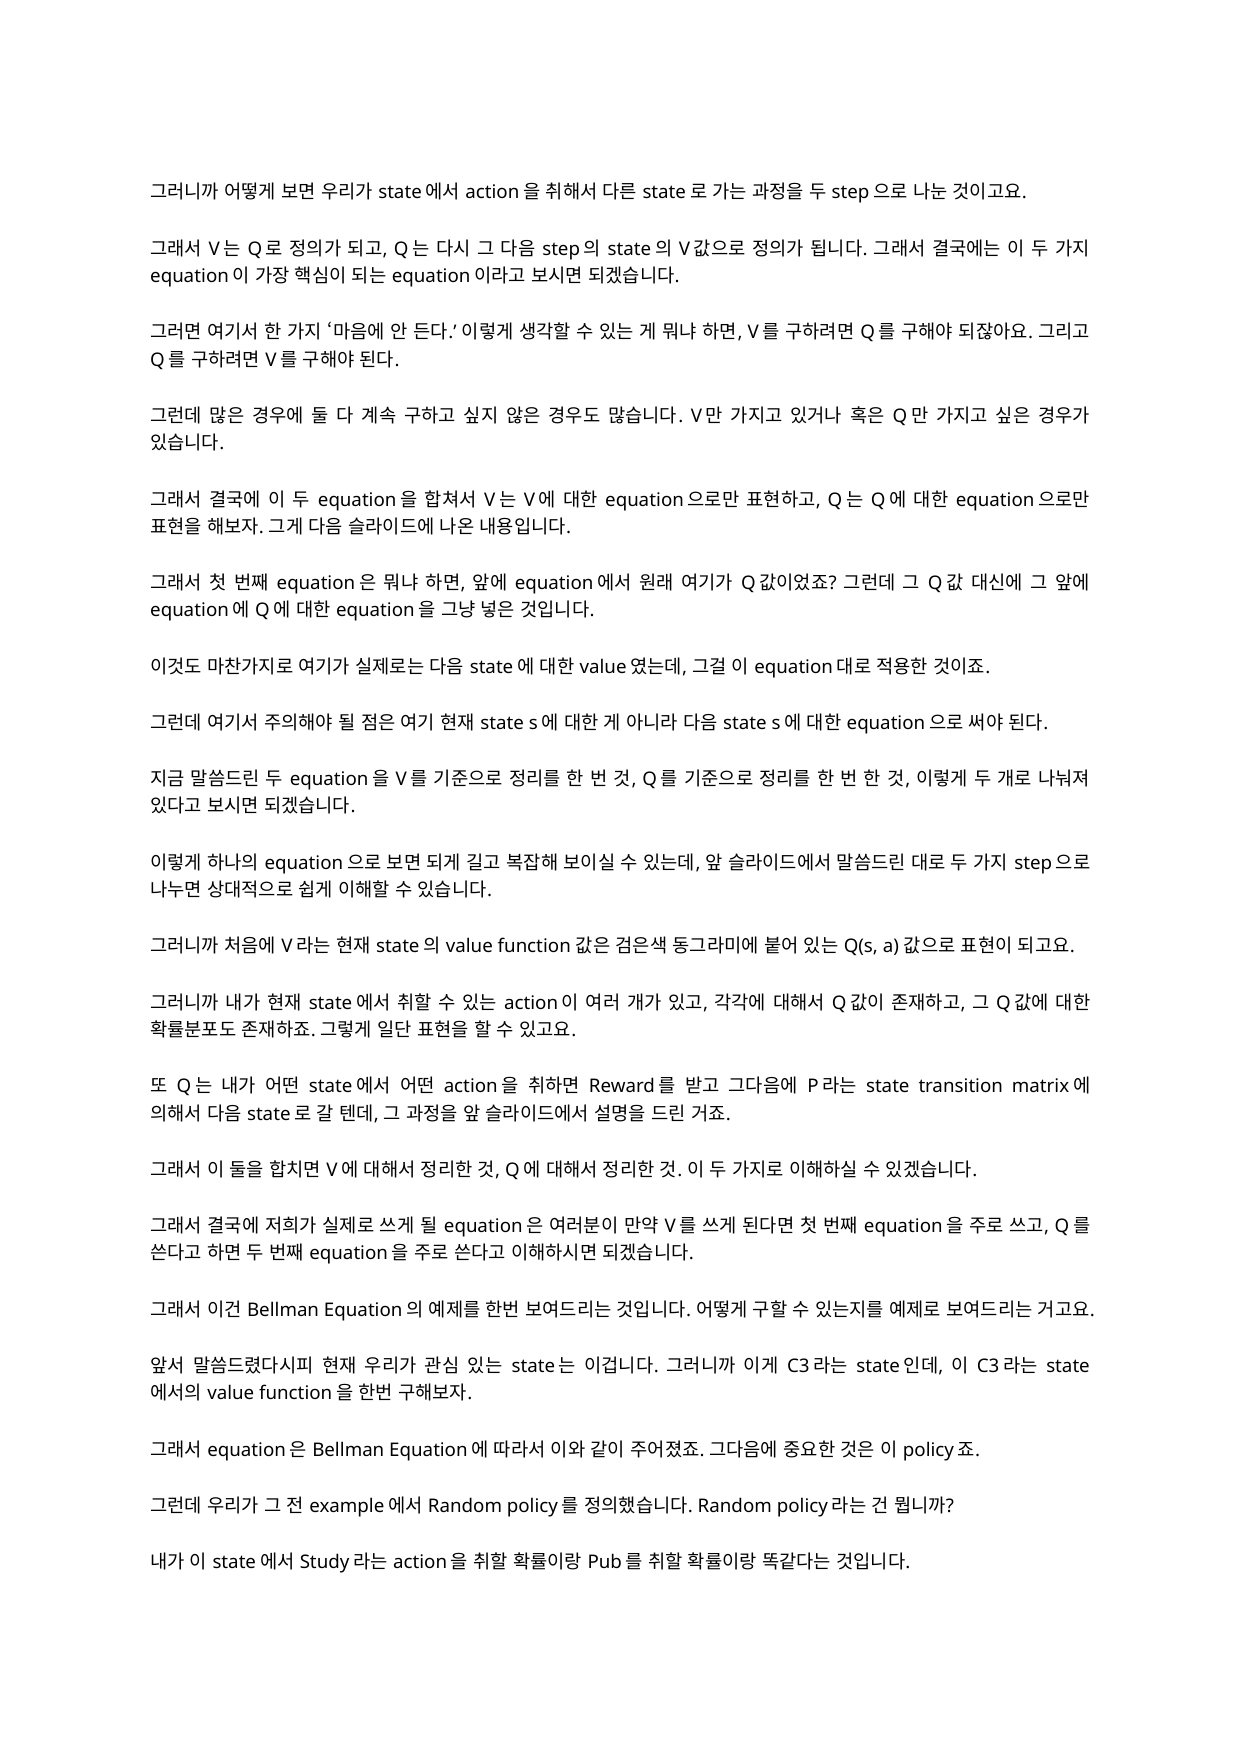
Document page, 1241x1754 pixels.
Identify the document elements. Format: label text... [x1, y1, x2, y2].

text 그러니까 내가 현재 state에서 취할 수 있는 action이 여러 개가 있고, 각각에 대해서 Q값이 존재하고, 그 Q값에 대한 확률분포도 존재하죠. 그렇게 일단 표현을 할 수 있고요. [150, 987, 1090, 1042]
text 그래서 이건 Bellman Equation의 예제를 한번 보여드리는 것입니다. 어떻게 구할 수 있는지를 예제로 보여드리는 거고요. [150, 1294, 1090, 1322]
text 그런데 여기서 주의해야 될 점은 여기 현재 state s에 대한 게 아니라 다음 state s에 대한 equation으로 써야 된다. [150, 708, 1090, 735]
text 그런데 많은 경우에 둘 다 계속 구하고 싶지 않은 경우도 많습니다. V만 가지고 있거나 혹은 Q만 가지고 싶은 경우가 있습니다. [150, 401, 1090, 455]
text 그러니까 어떻게 보면 우리가 state에서 action을 취해서 다른 state로 가는 과정을 두 step으로 나눈 것이고요. [150, 177, 1090, 204]
text 그래서 V는 Q로 정의가 되고, Q는 다시 그 다음 step의 state의 V값으로 정의가 됩니다. 그래서 결국에는 이 두 가지 equation이 가장 핵심이 되는 equation이라고 보시면 되겠습니다. [150, 233, 1090, 288]
text 또 Q는 내가 어떤 state에서 어떤 action을 취하면 Reward를 받고 그다음에 P라는 state transition matrix에 의해서 다음 state로 갈 텐데, 그 과정을 앞 슬라이드에서 설명을 드린 거죠. [150, 1071, 1090, 1125]
text 내가 이 state에서 Study라는 action을 취할 확률이랑 Pub를 취할 확률이랑 똑같다는 것입니다. [150, 1547, 1090, 1574]
text 그러면 여기서 한 가지 ‘마음에 안 든다.’ 이렇게 생각할 수 있는 게 뭐냐 하면, V를 구하려면 Q를 구해야 되잖아요. 그리고 Q를 구하려면 V를 구해야 된다. [150, 317, 1090, 371]
text 이렇게 하나의 equation으로 보면 되게 길고 복잡해 보이실 수 있는데, 앞 슬라이드에서 말씀드린 대로 두 가지 step으로 나누면 상대적으로 쉽게 이해할 수 있습니다. [150, 847, 1090, 902]
text 그래서 결국에 저희가 실제로 쓰게 될 equation은 여러분이 만약 V를 쓰게 된다면 첫 번째 equation을 주로 쓰고, Q를 쓴다고 하면 두 번째 equation을 주로 쓴다고 이해하시면 되겠습니다. [150, 1211, 1090, 1265]
text 그래서 첫 번째 equation은 뭐냐 하면, 앞에 equation에서 원래 여기가 Q값이었죠? 그런데 그 Q값 대신에 그 앞에 equation에 Q에 대한 equation을 그냥 넣은 것입니다. [150, 568, 1090, 622]
text 그러니까 처음에 V라는 현재 state의 value function 값은 검은색 동그라미에 붙어 있는 Q(s, a) 값으로 표현이 되고요. [150, 931, 1090, 958]
text 그래서 equation은 Bellman Equation에 따라서 이와 같이 주어졌죠. 그다음에 중요한 것은 이 policy죠. [150, 1434, 1090, 1461]
text 그래서 결국에 이 두 equation을 합쳐서 V는 V에 대한 equation으로만 표현하고, Q는 Q에 대한 equation으로만 표현을 해보자. 그게 다음 슬라이드에 나온 내용입니다. [150, 484, 1090, 538]
text 앞서 말씀드렸다시피 현재 우리가 관심 있는 state는 이겁니다. 그러니까 이게 C3라는 state인데, 이 C3라는 state에서의 value function을 한번 구해보자. [150, 1351, 1090, 1405]
text 그런데 우리가 그 전 example에서 Random policy를 정의했습니다. Random policy라는 건 뭡니까? [150, 1491, 1090, 1518]
text 그래서 이 둘을 합치면 V에 대해서 정리한 것, Q에 대해서 정리한 것. 이 두 가지로 이해하실 수 있겠습니다. [150, 1154, 1090, 1182]
text 지금 말씀드린 두 equation을 V를 기준으로 정리를 한 번 것, Q를 기준으로 정리를 한 번 한 것, 이렇게 두 개로 나눠져 있다고 보시면 되겠습니다. [150, 764, 1090, 818]
text 이것도 마찬가지로 여기가 실제로는 다음 state에 대한 value였는데, 그걸 이 equation대로 적용한 것이죠. [150, 651, 1090, 678]
